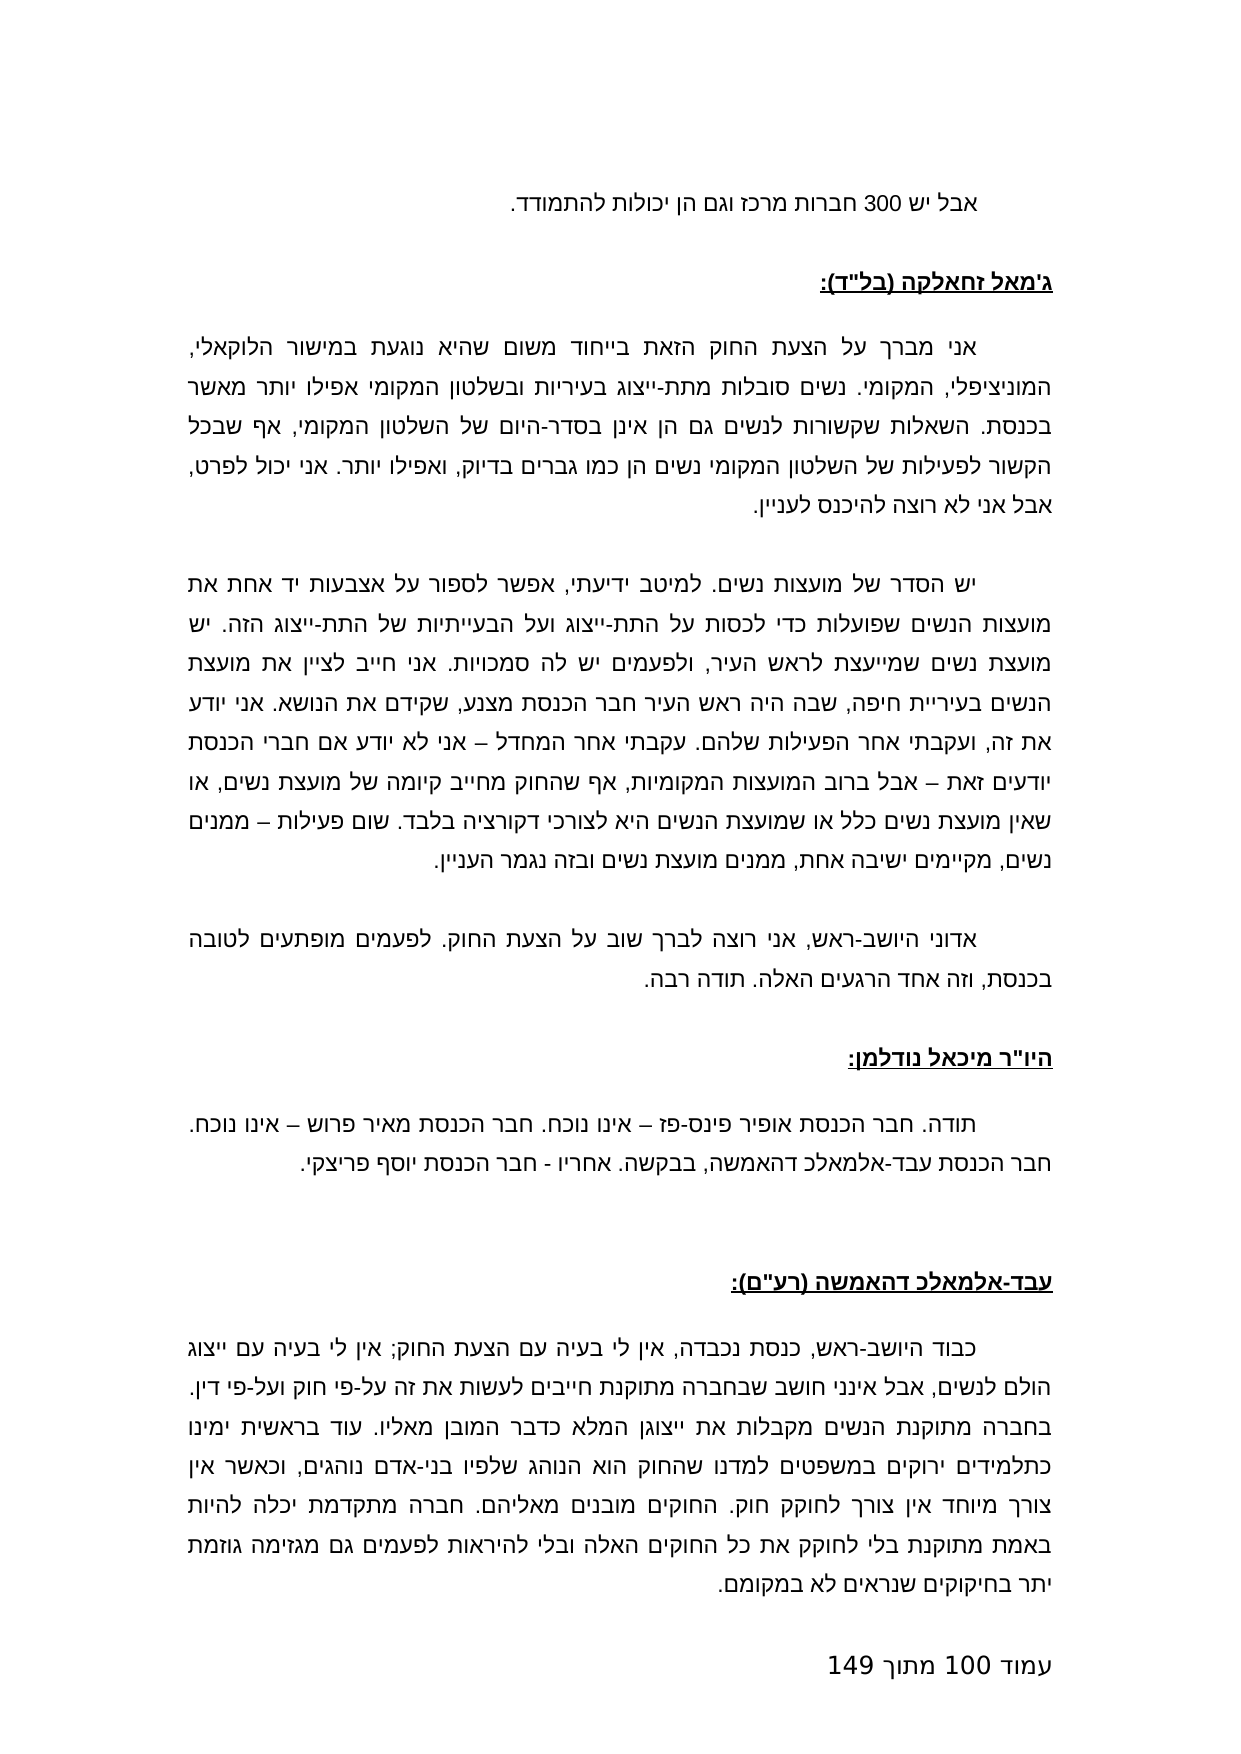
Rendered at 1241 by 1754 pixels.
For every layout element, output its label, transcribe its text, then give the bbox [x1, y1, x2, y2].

text כבוד היושב-ראש, כנסת נכבדה, אין לי בעיה עם הצעת החוק; אין לי בעיה עם ייצוג הולם לנשים, אבל אינני חושב שבחברה מתוקנת חייבים לעשות את זה על-פי חוק ועל-פי דין. בחברה מתוקנת הנשים מקבלות את ייצוגן המלא כדבר המובן מאליו. עוד בראשית ימינו כתלמידים ירוקים במשפטים למדנו שהחוק הוא הנוהג שלפיו בני-אדם נוהגים, וכאשר אין צורך מיוחד אין צורך לחוקק חוק. החוקים מובנים מאליהם. חברה מתקדמת יכלה להיות באמת מתוקנת בלי לחוקק את כל החוקים האלה ובלי להיראות לפעמים גם מגזימה גוזמת יתר בחיקוקים שנראים לא במקומם. [187, 1334, 1053, 1598]
text תודה. חבר הכנסת אופיר פינס-פז – אינו נוכח. חבר הכנסת מאיר פרוש – אינו נוכח. חבר הכנסת עבד-אלמאלכ דהאמשה, בבקשה. אחריו - חבר הכנסת יוסף פריצקי. [187, 1111, 1053, 1177]
text ג'מאל זחאלקה (בל"ד): [187, 268, 1053, 295]
text אדוני היושב-ראש, אני רוצה לברך שוב על הצעת החוק. לפעמים מופתעים לטובה בכנסת, וזה אחד הרגעים האלה. תודה רבה. [187, 926, 1053, 992]
text היו"ר מיכאל נודלמן: [187, 1045, 1053, 1071]
text עבד-אלמאלכ דהאמשה (רע"ם): [187, 1269, 1053, 1295]
text אני מברך על הצעת החוק הזאת בייחוד משום שהיא נוגעת במישור הלוקאלי, המוניציפלי, המקומי. נשים סובלות מתת-ייצוג בעיריות ובשלטון המקומי אפילו יותר מאשר בכנסת. השאלות שקשורות לנשים גם הן אינן בסדר-היום של השלטון המקומי, אף שבכל הקשור לפעילות של השלטון המקומי נשים הן כמו גברים בדיוק, ואפילו יותר. אני יכול לפרט, אבל אני לא רוצה להיכנס לעניין. [187, 334, 1053, 518]
text יש הסדר של מועצות נשים. למיטב ידיעתי, אפשר לספור על אצבעות יד אחת את מועצות הנשים שפועלות כדי לכסות על התת-ייצוג ועל הבעייתיות של התת-ייצוג הזה. יש מועצת נשים שמייעצת לראש העיר, ולפעמים יש לה סמכויות. אני חייב לציין את מועצת הנשים בעיריית חיפה, שבה היה ראש העיר חבר הכנסת מצנע, שקידם את הנושא. אני יודע את זה, ועקבתי אחר הפעילות שלהם. עקבתי אחר המחדל – אני לא יודע אם חברי הכנסת יודעים זאת – אבל ברוב המועצות המקומיות, אף שהחוק מחייב קיומה של מועצת נשים, או שאין מועצת נשים כלל או שמועצת הנשים היא לצורכי דקורציה בלבד. שום פעילות – ממנים נשים, מקיימים ישיבה אחת, ממנים מועצת נשים ובזה נגמר העניין. [187, 571, 1053, 874]
text אבל יש 300 חברות מרכז וגם הן יכולות להתמודד. [187, 189, 1053, 216]
